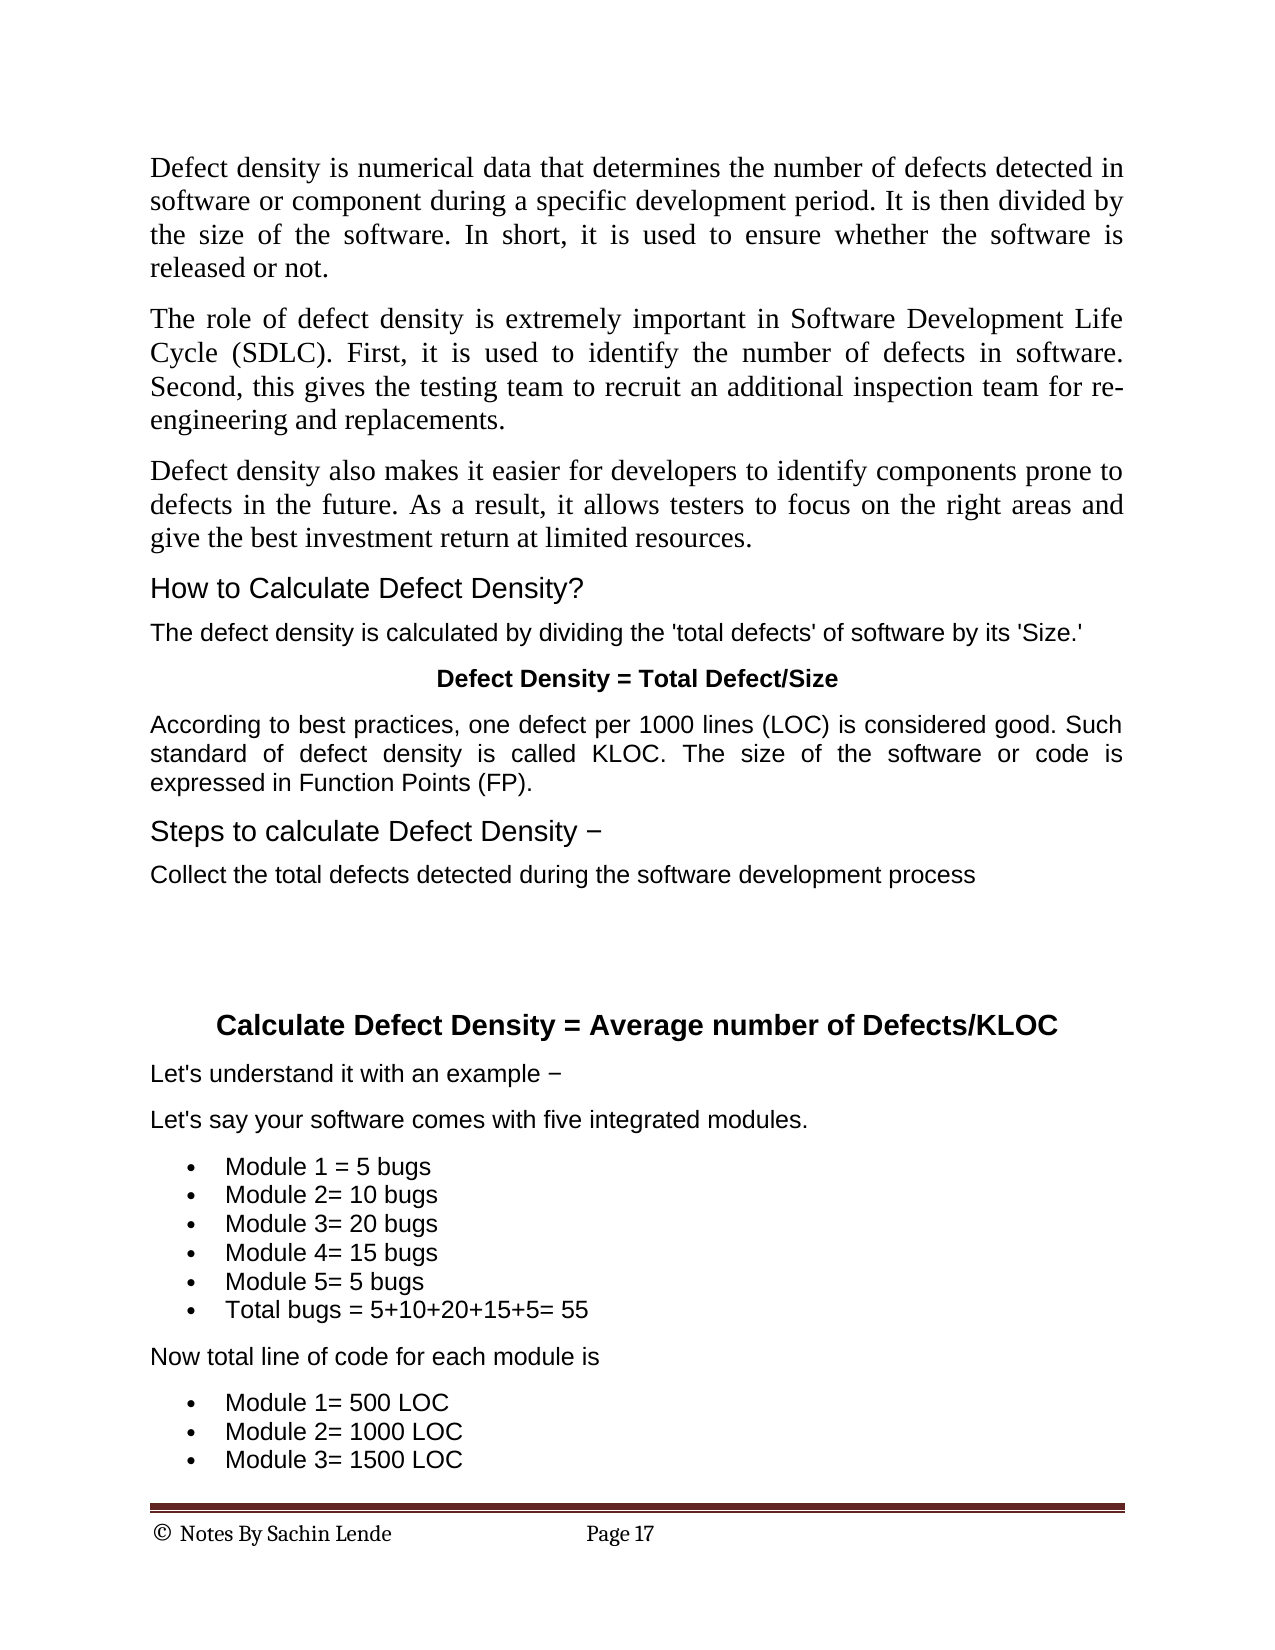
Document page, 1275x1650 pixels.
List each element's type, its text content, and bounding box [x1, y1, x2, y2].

list Module 3= 1500 LOC [187, 1445, 1125, 1474]
list Module 1= 500 LOC [187, 1388, 1125, 1417]
text Now total line of code for each module is [150, 1342, 1125, 1370]
text According to best practices, one defect per 1000 lines (LOC) is considered good. Such standard of defect density is called KLOC. The size of the software or code is expressed in Function Points (FP). [150, 710, 1125, 796]
text Defect density is numerical data that determines the number of defects detected in software or component during a specific development period. It is then divided by the size of the software. In short, it is used to ensure whether the software is released or not. [150, 150, 1125, 284]
text The role of defect density is extremely important in Software Development Life Cycle (SDLC). First, it is used to identify the number of defects in software. Second, this gives the testing team to recruit an additional inspection team for re-engineering and replacements. [150, 302, 1125, 436]
list Total bugs = 5+10+20+15+5= 55 [187, 1295, 1125, 1324]
text Collect the total defects detected during the software development process [150, 860, 1125, 888]
list Module 1 = 5 bugs [187, 1152, 1125, 1180]
text Let's understand it with an example − [150, 1059, 1125, 1088]
subtitle Steps to calculate Defect Density − [150, 814, 1125, 847]
list Module 2= 1000 LOC [187, 1417, 1125, 1445]
list Module 3= 20 bugs [187, 1209, 1125, 1238]
text Defect density also makes it easier for developers to identify components prone to defects in the future. As a result, it allows testers to focus on the right areas and give the best investment return at limited resources. [150, 453, 1125, 554]
text Defect Density = Total Defect/Size [150, 664, 1125, 692]
text Calculate Defect Density = Average number of Defects/KLOC [150, 1008, 1125, 1042]
list Module 4= 15 bugs [187, 1238, 1125, 1267]
list Module 2= 10 bugs [187, 1180, 1125, 1209]
subtitle How to Calculate Defect Density? [150, 571, 1125, 605]
text The defect density is calculated by dividing the 'total defects' of software by its 'Size.' [150, 617, 1125, 646]
text Let's say your software comes with five integrated modules. [150, 1105, 1125, 1134]
list Module 5= 5 bugs [187, 1267, 1125, 1295]
